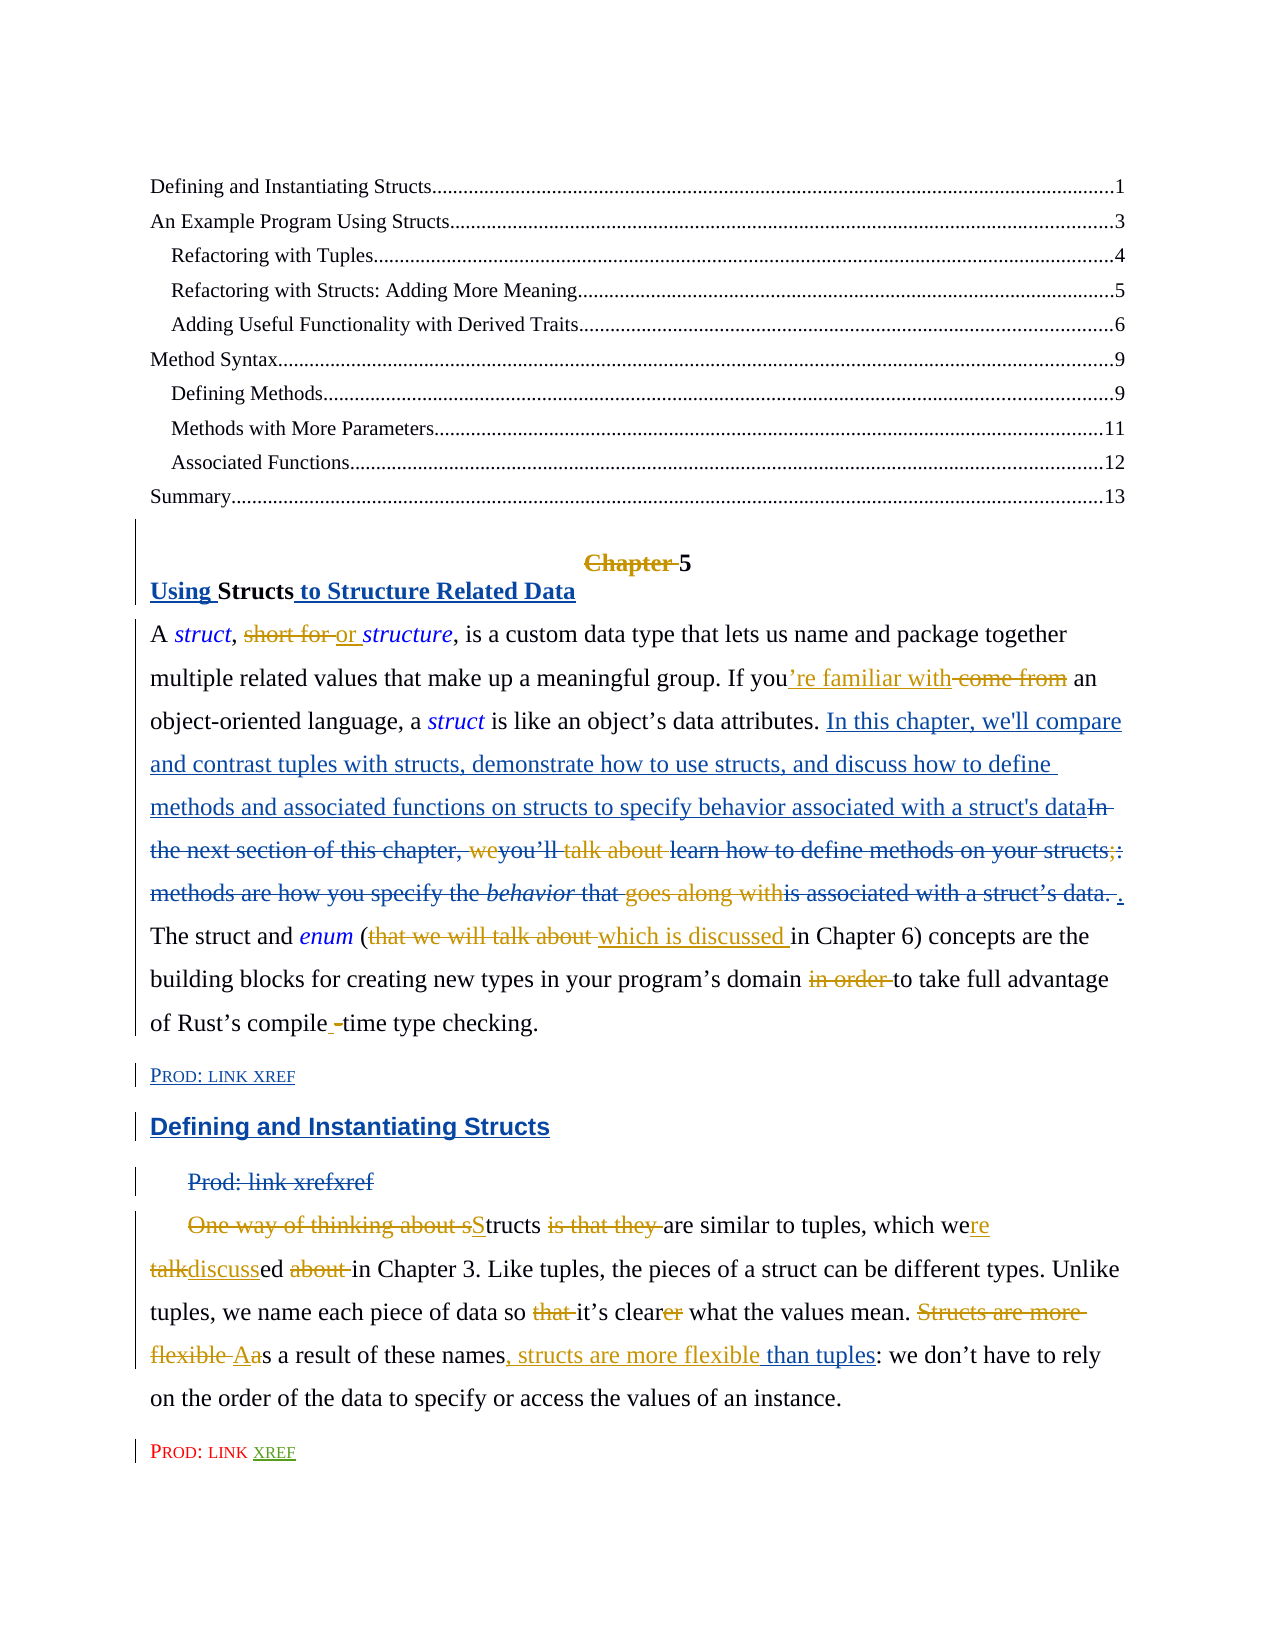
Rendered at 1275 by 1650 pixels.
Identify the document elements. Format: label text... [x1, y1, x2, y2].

text Refactoring with Tuples 4 [171, 243, 1125, 267]
text Refactoring with Structs: Adding More Meaning 5 [171, 277, 1125, 302]
text 5 [150, 548, 1125, 576]
text Defining and Instantiating Structs 1 [150, 174, 1125, 198]
text Defining Methods 9 [171, 381, 1125, 405]
text Associated Functions 12 [171, 450, 1125, 474]
text Methods with More Parameters 11 [171, 415, 1125, 439]
title Structs [150, 576, 1125, 605]
text Prod: link [150, 1439, 1125, 1463]
text Method Syntax 9 [150, 346, 1125, 371]
text Summary 13 [150, 484, 1125, 508]
text A struct, structure, is a custom data type that lets us name and package together multiple related values that make up a meaningful group. If you an object-oriented language, a struct is like an object’s data attributes. The struct and enum (in Chapter 6) concepts are the building blocks for creating new types in your program’s domain to take full advantage of Rust’s compiletime type checking. [150, 619, 1125, 1036]
text An Example Program Using Structs 3 [150, 208, 1125, 233]
text Adding Useful Functionality with Derived Traits 6 [171, 312, 1125, 336]
